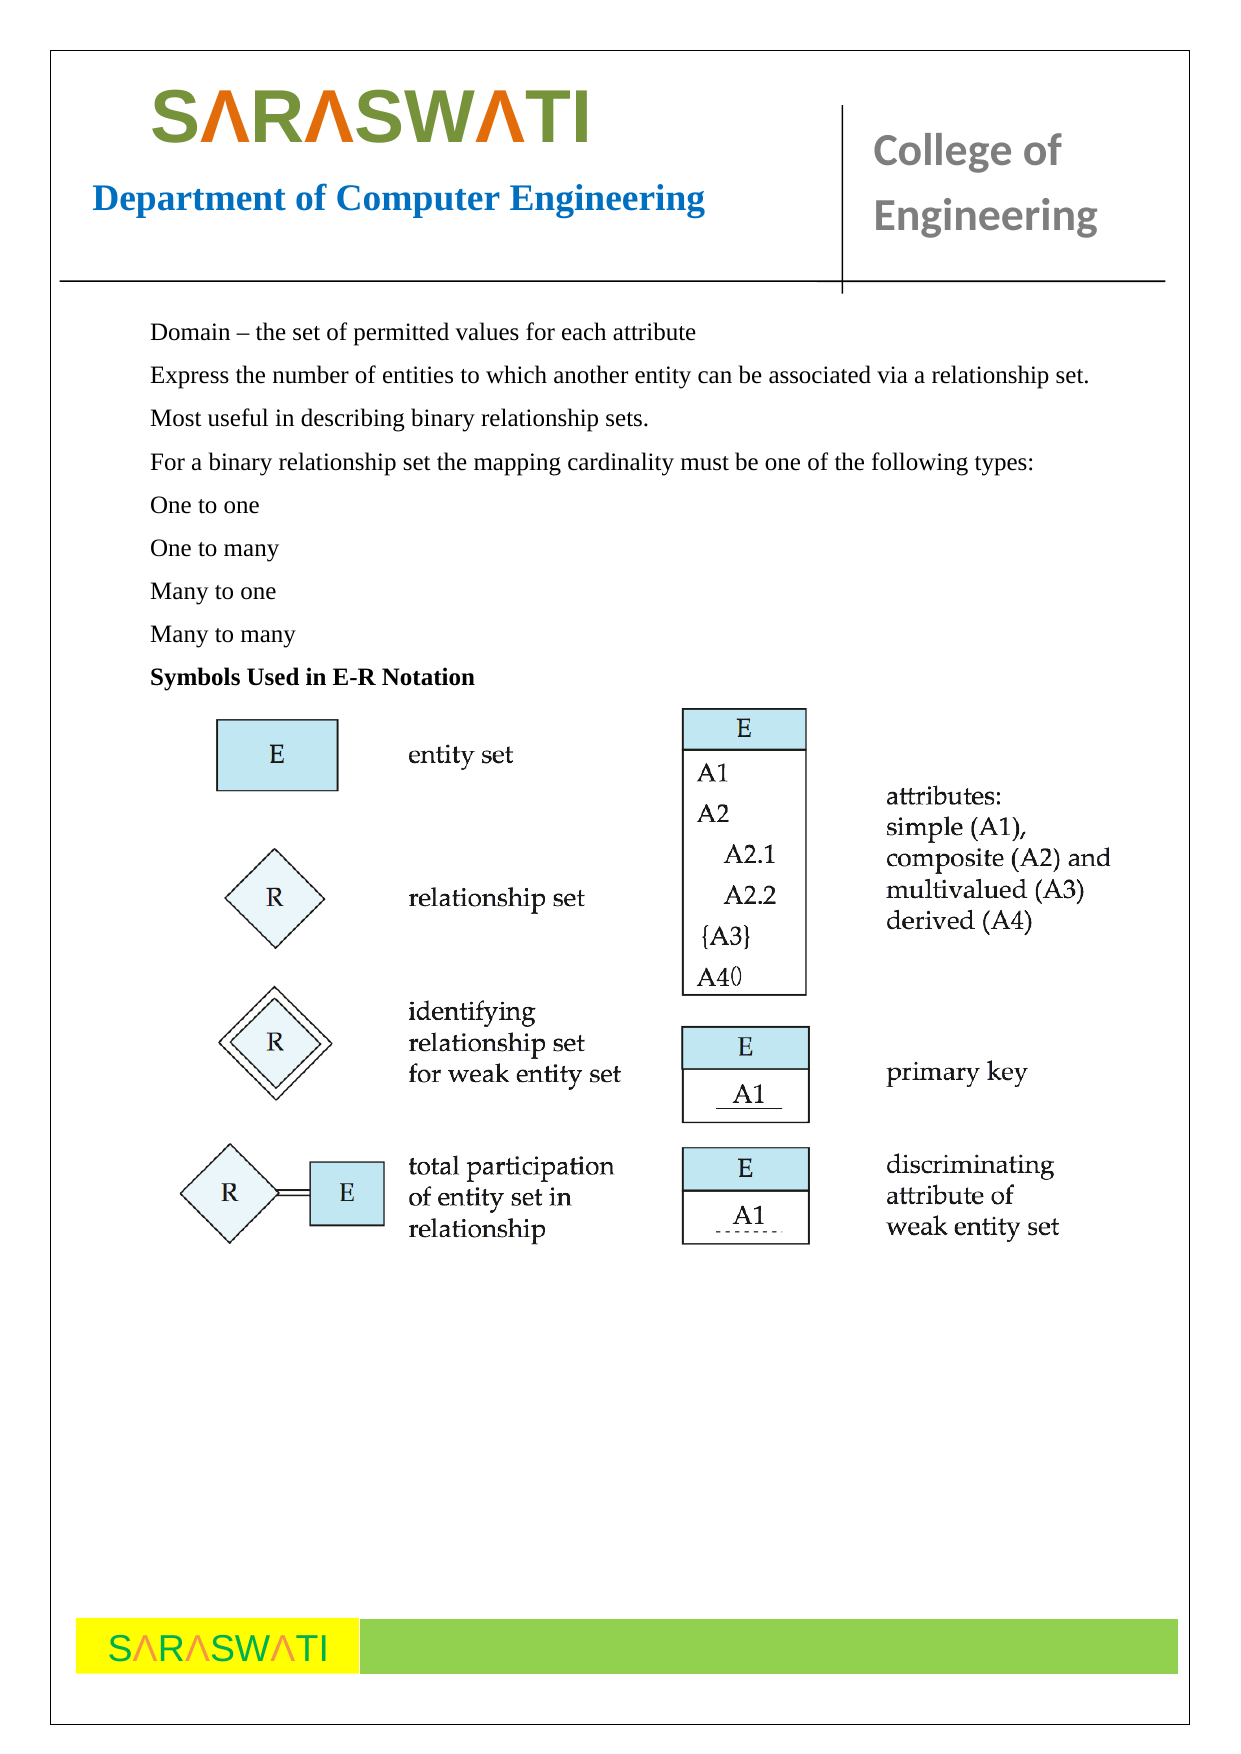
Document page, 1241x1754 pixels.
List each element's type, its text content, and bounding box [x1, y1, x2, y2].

picture [179, 708, 1111, 1245]
subtitle Symbols Used in E-R Notation [150, 662, 1136, 691]
subtitle SɅRɅSWɅTI [111, 72, 631, 158]
text One to many Many to one Many to many [150, 533, 297, 648]
text Express the number of entities to which another entity can be associated via a relationship set. Most useful in describing binary relationship sets. [150, 360, 1136, 432]
text Domain – the set of permitted values for each attribute [150, 317, 1136, 346]
text For a binary relationship set the mapping cardinality must be one of the following types: One to one [150, 447, 1071, 518]
subtitle Department of Computer Engineering [92, 175, 708, 218]
text College of Engineering [873, 121, 1115, 242]
